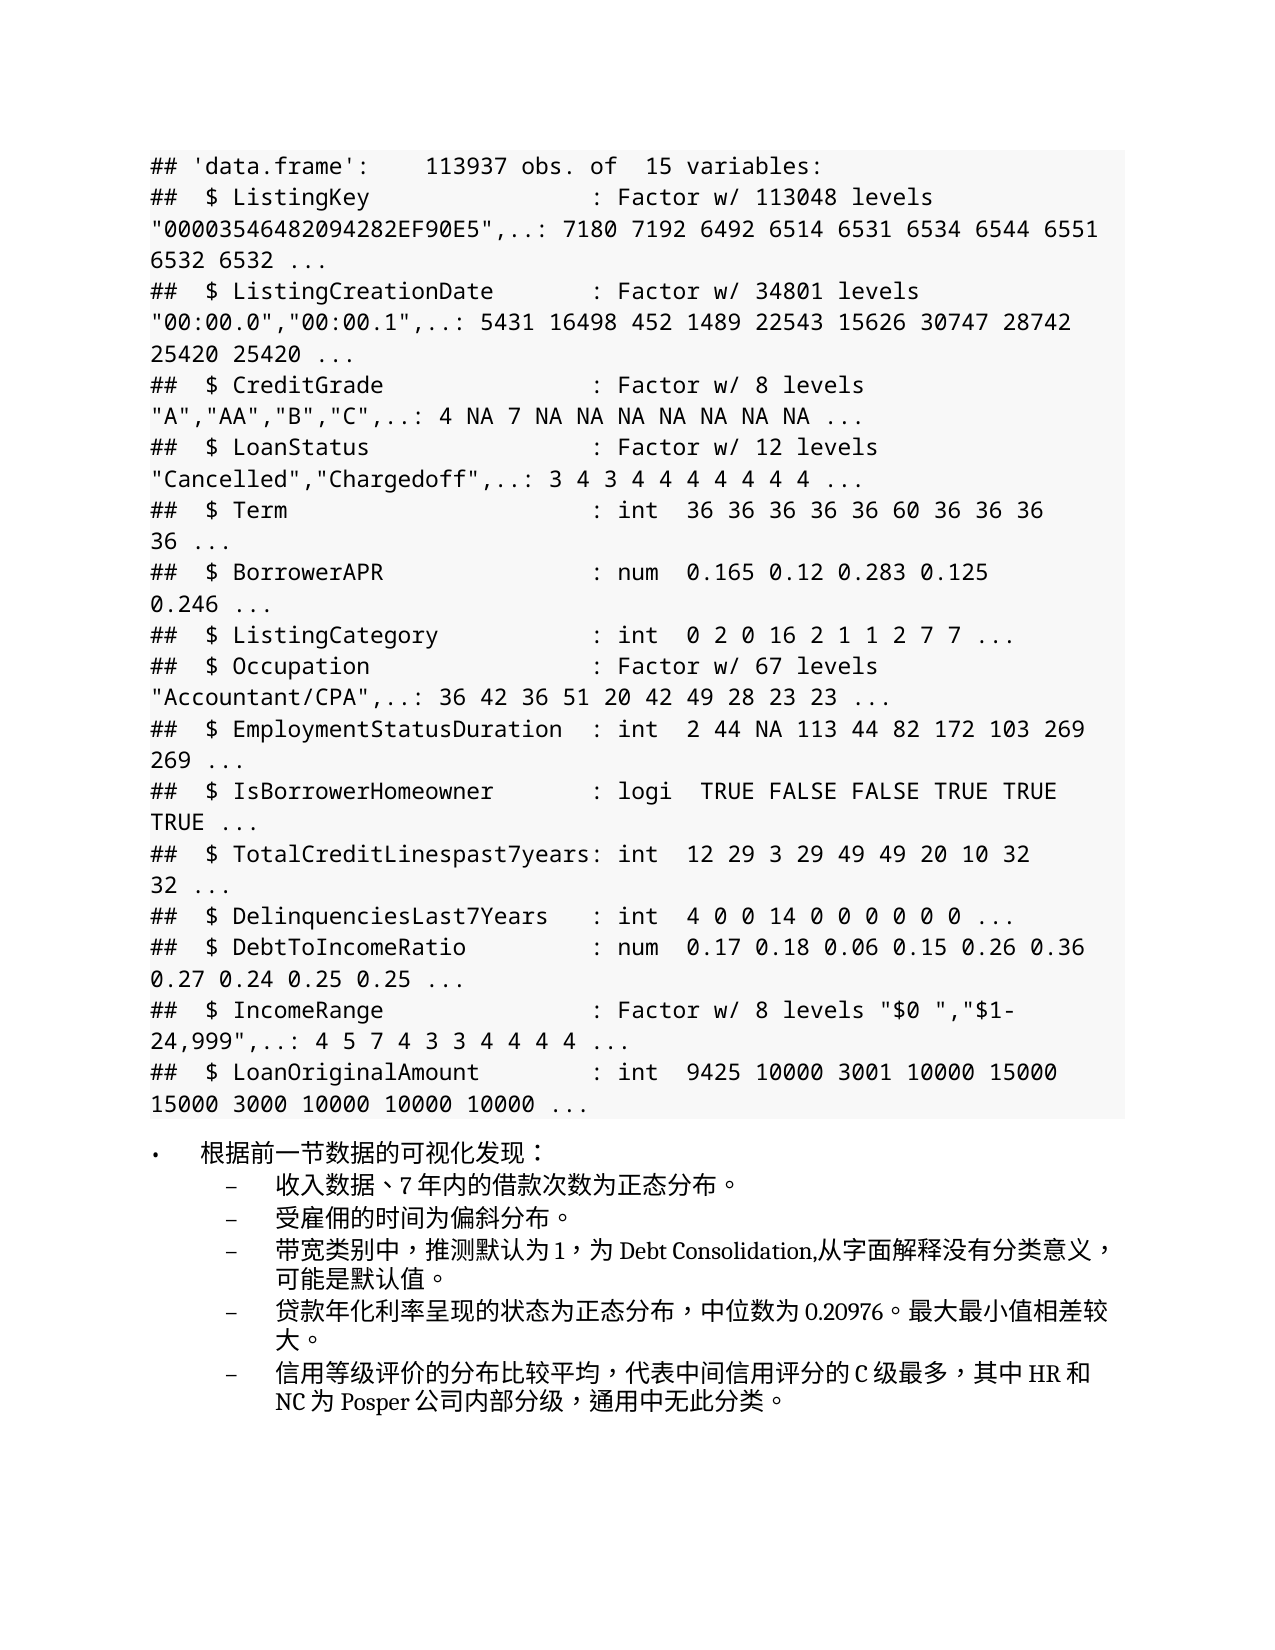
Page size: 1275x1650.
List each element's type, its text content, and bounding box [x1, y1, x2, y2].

text ## 'data.frame': 113937 obs. of 15 variables: ## $ ListingKey : Factor w/ 113048 levels "00003546482094282EF90E5",..: 7180 7192 6492 6514 6531 6534 6544 6551 6532 6532 ... ## $ ListingCreationDate : Factor w/ 34801 levels "00:00.0","00:00.1",..: 5431 16498 452 1489 22543 15626 30747 28742 25420 25420 ... ## $ CreditGrade : Factor w/ 8 levels "A","AA","B","C",..: 4 NA 7 NA NA NA NA NA NA NA ... ## $ LoanStatus : Factor w/ 12 levels "Cancelled","Chargedoff",..: 3 4 3 4 4 4 4 4 4 4 ... ## $ Term : int 36 36 36 36 36 60 36 36 36 36 ... ## $ BorrowerAPR : num 0.165 0.12 0.283 0.125 0.246 ... ## $ ListingCategory : int 0 2 0 16 2 1 1 2 7 7 ... ## $ Occupation : Factor w/ 67 levels "Accountant/CPA",..: 36 42 36 51 20 42 49 28 23 23 ... ## $ EmploymentStatusDuration : int 2 44 NA 113 44 82 172 103 269 269 ... ## $ IsBorrowerHomeowner : logi TRUE FALSE FALSE TRUE TRUE TRUE ... ## $ TotalCreditLinespast7years: int 12 29 3 29 49 49 20 10 32 32 ... ## $ DelinquenciesLast7Years : int 4 0 0 14 0 0 0 0 0 0 ... ## $ DebtToIncomeRatio : num 0.17 0.18 0.06 0.15 0.26 0.36 0.27 0.24 0.25 0.25 ... ## $ IncomeRange : Factor w/ 8 levels "$0 ","$1-24,999",..: 4 5 7 4 3 3 4 4 4 4 ... ## $ LoanOriginalAmount : int 9425 10000 3001 10000 15000 15000 3000 10000 10000 10000 ... [150, 150, 1125, 1119]
list 贷款年化利率呈现的状态为正态分布，中位数为0.20976。最大最小值相差较大。 [225, 1298, 1125, 1356]
list 受雇佣的时间为偏斜分布。 [225, 1204, 1125, 1233]
list 信用等级评价的分布比较平均，代表中间信用评分的C级最多，其中HR和NC为Posper公司内部分级，通用中无此分类。 [225, 1359, 1125, 1417]
list 带宽类别中，推测默认为1，为Debt Consolidation,从字面解释没有分类意义，可能是默认值。 [225, 1237, 1125, 1294]
list 收入数据、7年内的借款次数为正态分布。 [225, 1172, 1125, 1201]
list 根据前一节数据的可视化发现： [150, 1139, 1125, 1168]
